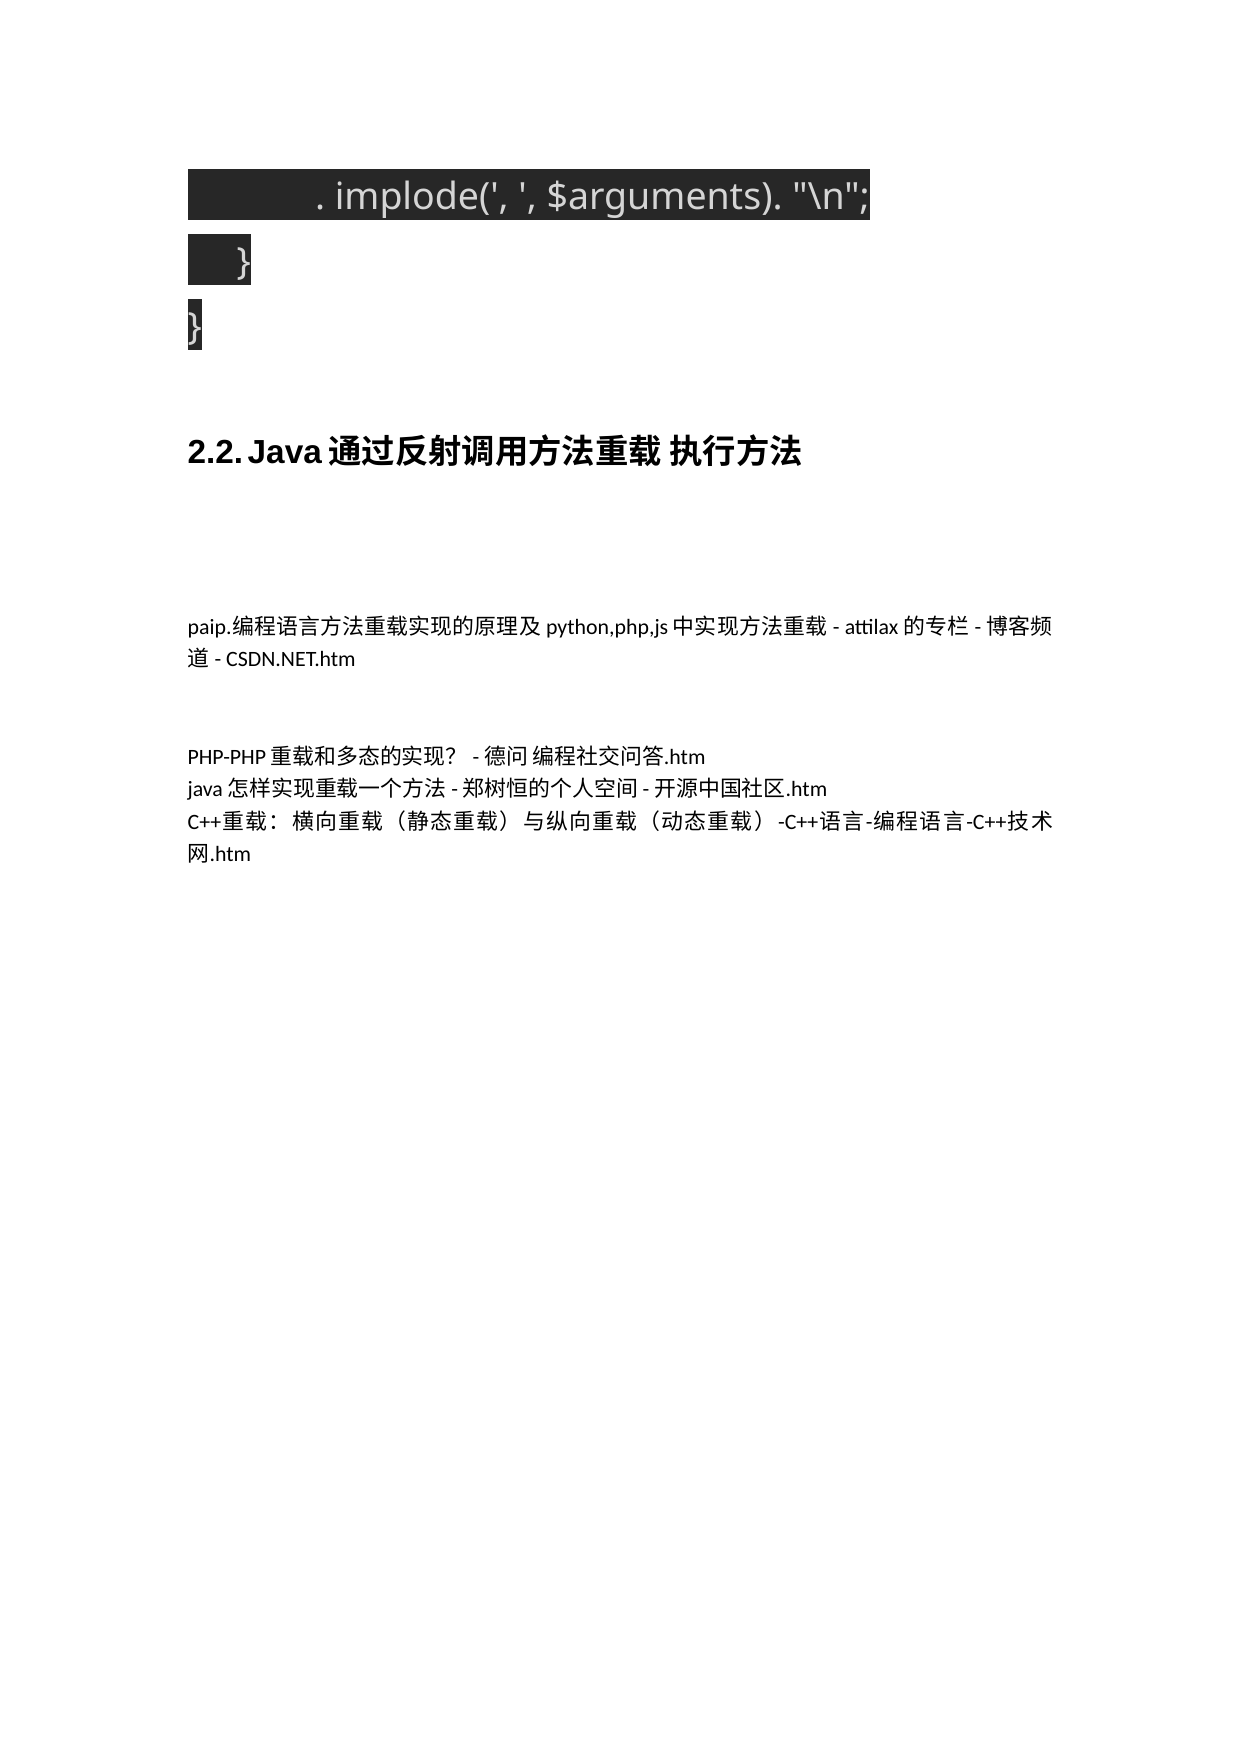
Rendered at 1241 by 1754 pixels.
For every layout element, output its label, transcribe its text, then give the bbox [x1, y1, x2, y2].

subtitle Java通过反射调用方法重载 执行方法 [187, 417, 1053, 482]
text java怎样实现重载一个方法 - 郑树恒的个人空间 - 开源中国社区.htm [187, 771, 1053, 803]
text paip.编程语言方法重载实现的原理及python,php,js中实现方法重载 - attilax的专栏 - 博客频道 - CSDN.NET.htm [187, 608, 1053, 673]
text C++重载：横向重载（静态重载）与纵向重载（动态重载）-C++语言-编程语言-C++技术网.htm [187, 803, 1053, 868]
text PHP-PHP重载和多态的实现？ - 德问 编程社交问答.htm [187, 738, 1053, 771]
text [187, 162, 1053, 357]
